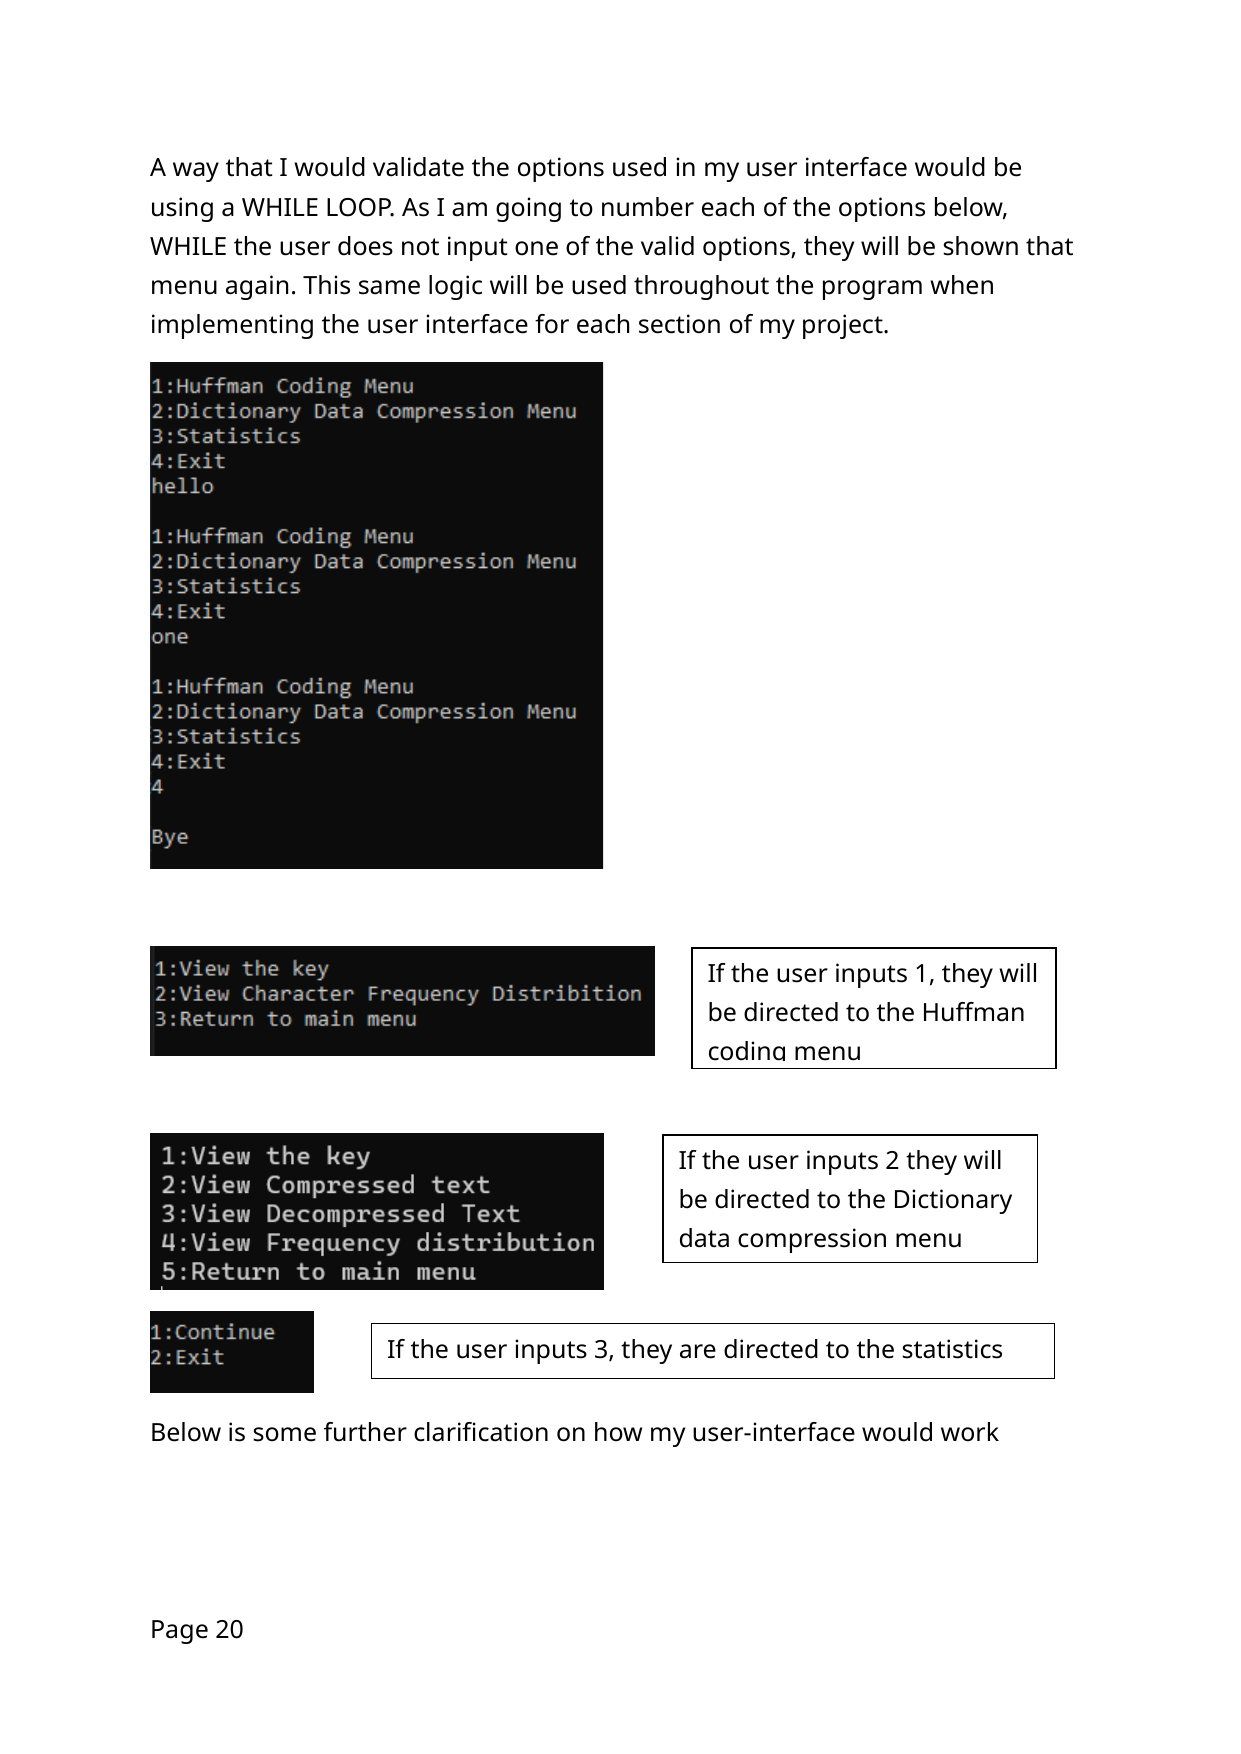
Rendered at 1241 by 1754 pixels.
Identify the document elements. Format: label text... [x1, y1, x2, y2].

picture [150, 362, 604, 869]
text Below is some further clarification on how my user-interface would work [150, 1414, 1090, 1448]
picture [150, 1311, 314, 1393]
picture [150, 1133, 604, 1290]
picture [150, 946, 655, 1056]
text A way that I would validate the options used in my user interface would be using a WHILE LOOP. As I am going to number each of the options below, WHILE the user does not input one of the valid options, they will be shown that menu again. This same logic will be used throughout the program when implementing the user interface for each section of my project. [150, 150, 1090, 341]
